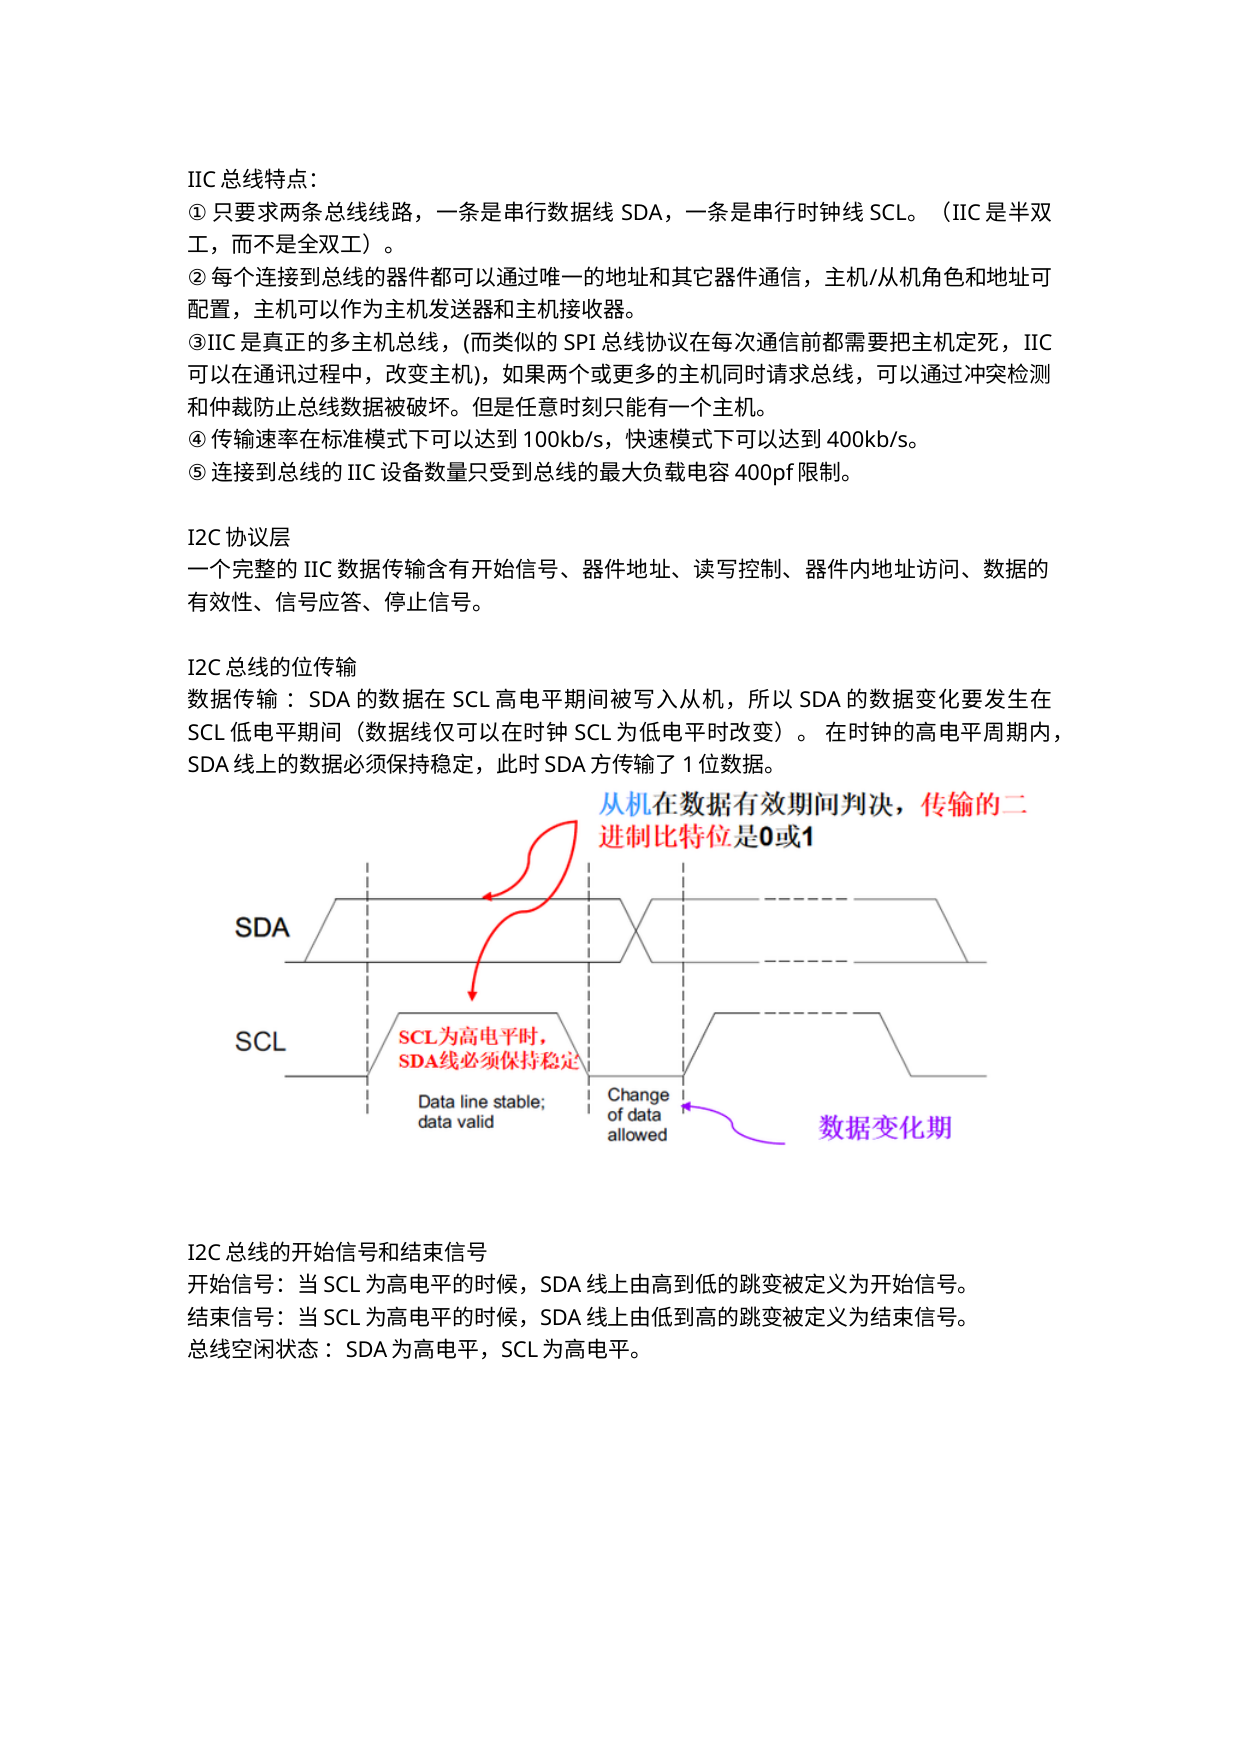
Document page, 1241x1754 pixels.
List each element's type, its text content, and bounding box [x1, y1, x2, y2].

text 一个完整的IIC数据传输含有开始信号、器件地址、读写控制、器件内地址访问、数据的有效性、信号应答、停止信号。 [187, 552, 1053, 617]
text I2C总线的开始信号和结束信号 [187, 1234, 1053, 1267]
text ②每个连接到总线的器件都可以通过唯一的地址和其它器件通信，主机/从机角色和地址可配置，主机可以作为主机发送器和主机接收器。 [187, 259, 1053, 324]
text ⑤连接到总线的IIC设备数量只受到总线的最大负载电容400pf限制。 [187, 454, 1053, 487]
text 数据传输 ：SDA的数据在SCL高电平期间被写入从机，所以SDA的数据变化要发生在SCL低电平期间（数据线仅可以在时钟SCL为低电平时改变）。 在时钟的高电平周期内，SDA线上的数据必须保持稳定，此时SDA方传输了1位数据。 [187, 682, 1053, 779]
text 结束信号：当SCL为高电平的时候，SDA线上由低到高的跳变被定义为结束信号。 [187, 1299, 1053, 1332]
text ①只要求两条总线线路，一条是串行数据线SDA，一条是串行时钟线SCL。（IIC是半双工，而不是全双工）。 [187, 194, 1053, 259]
text I2C协议层 [187, 519, 1053, 552]
picture [187, 779, 1053, 1187]
text I2C总线的位传输 [187, 649, 1053, 682]
text 总线空闲状态 ：SDA为高电平，SCL为高电平。 [187, 1332, 1053, 1364]
text ③IIC是真正的多主机总线，(而类似的SPI总线协议在每次通信前都需要把主机定死，IIC可以在通讯过程中，改变主机)，如果两个或更多的主机同时请求总线，可以通过冲突检测和仲裁防止总线数据被破坏。但是任意时刻只能有一个主机。 [187, 324, 1053, 422]
text IIC总线特点： [187, 162, 1053, 194]
text 开始信号：当SCL为高电平的时候，SDA线上由高到低的跳变被定义为开始信号。 [187, 1267, 1053, 1299]
text ④传输速率在标准模式下可以达到100kb/s，快速模式下可以达到400kb/s。 [187, 422, 1053, 454]
